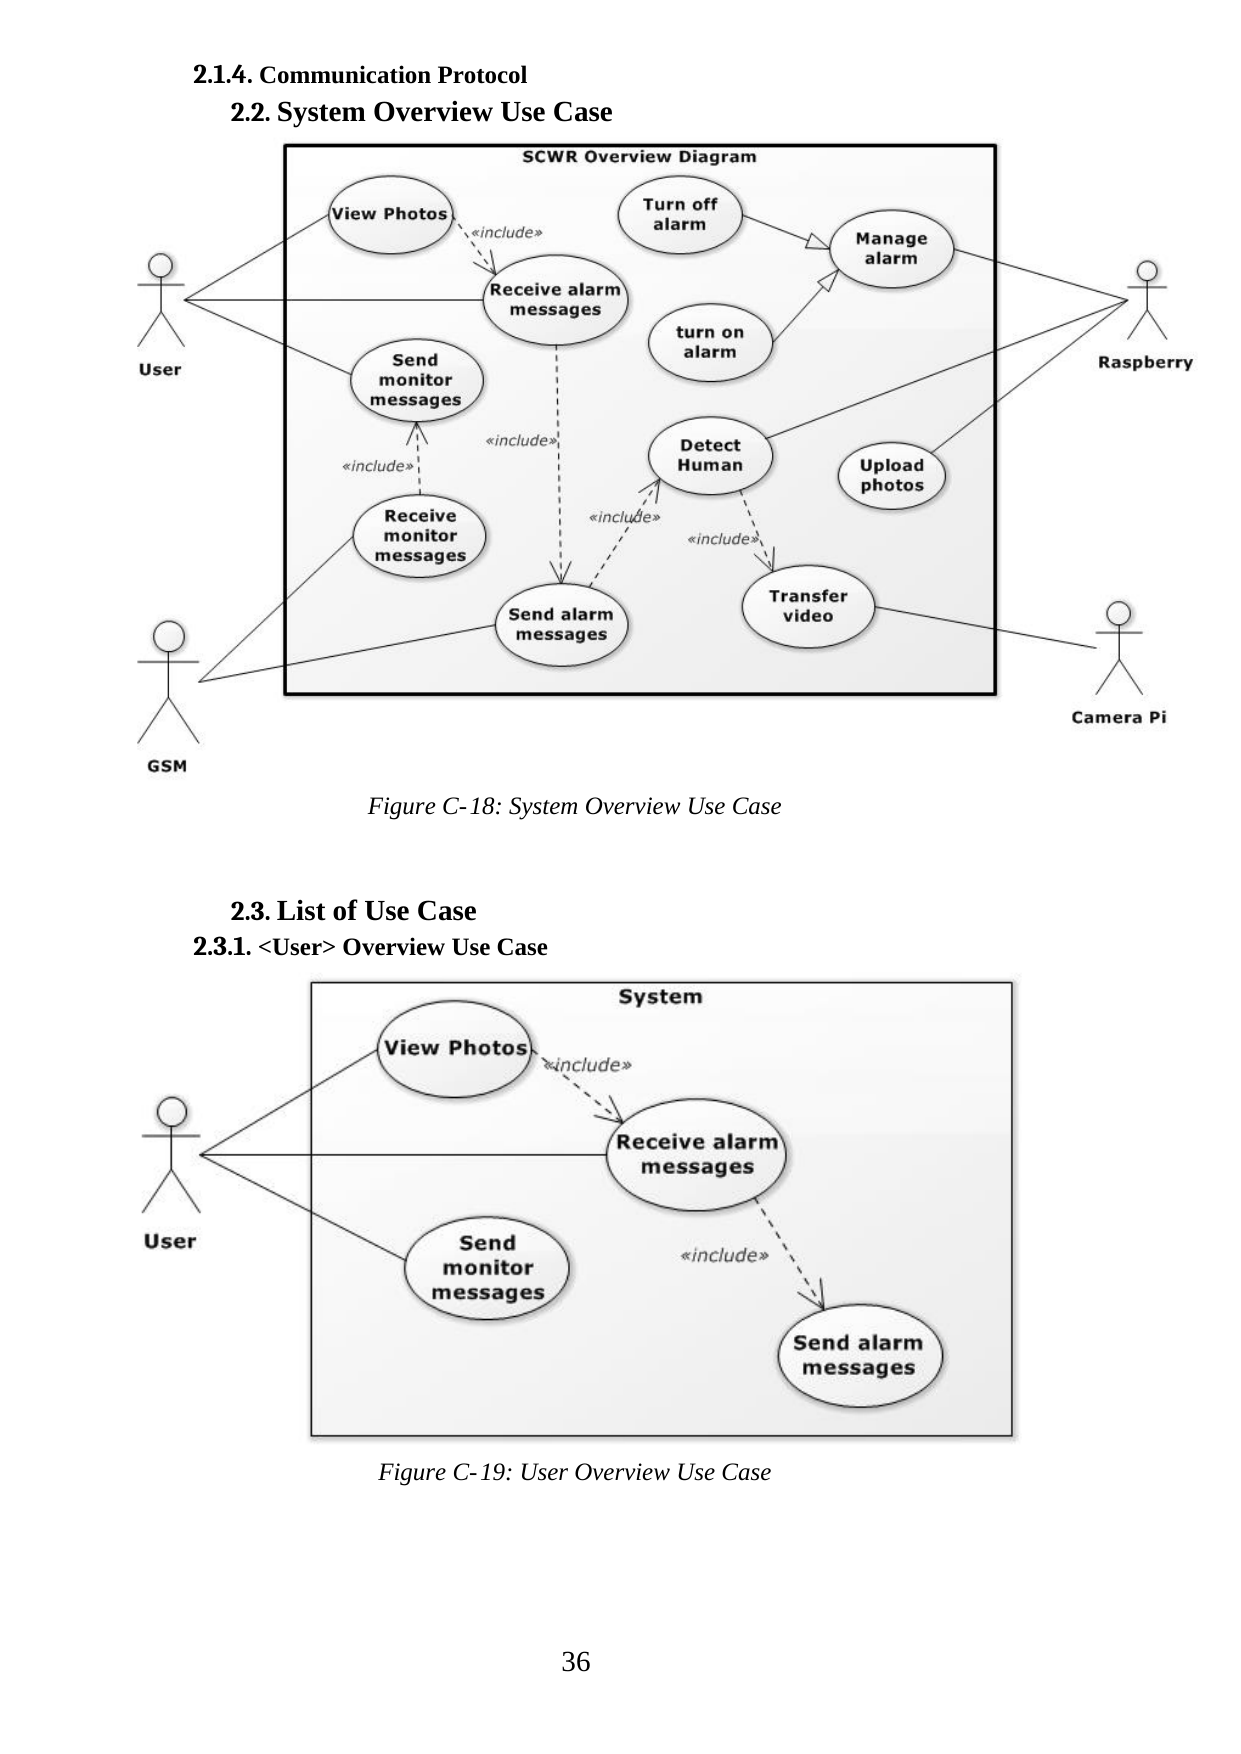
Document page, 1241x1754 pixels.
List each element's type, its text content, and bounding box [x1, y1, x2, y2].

subtitle List of Use Case [231, 893, 1033, 927]
subtitle System Overview Use Case [231, 94, 1033, 128]
picture [118, 962, 1034, 1458]
picture [118, 128, 1216, 791]
subtitle Communication Protocol [118, 59, 1033, 90]
subtitle <User> Overview Use Case [118, 931, 1033, 962]
